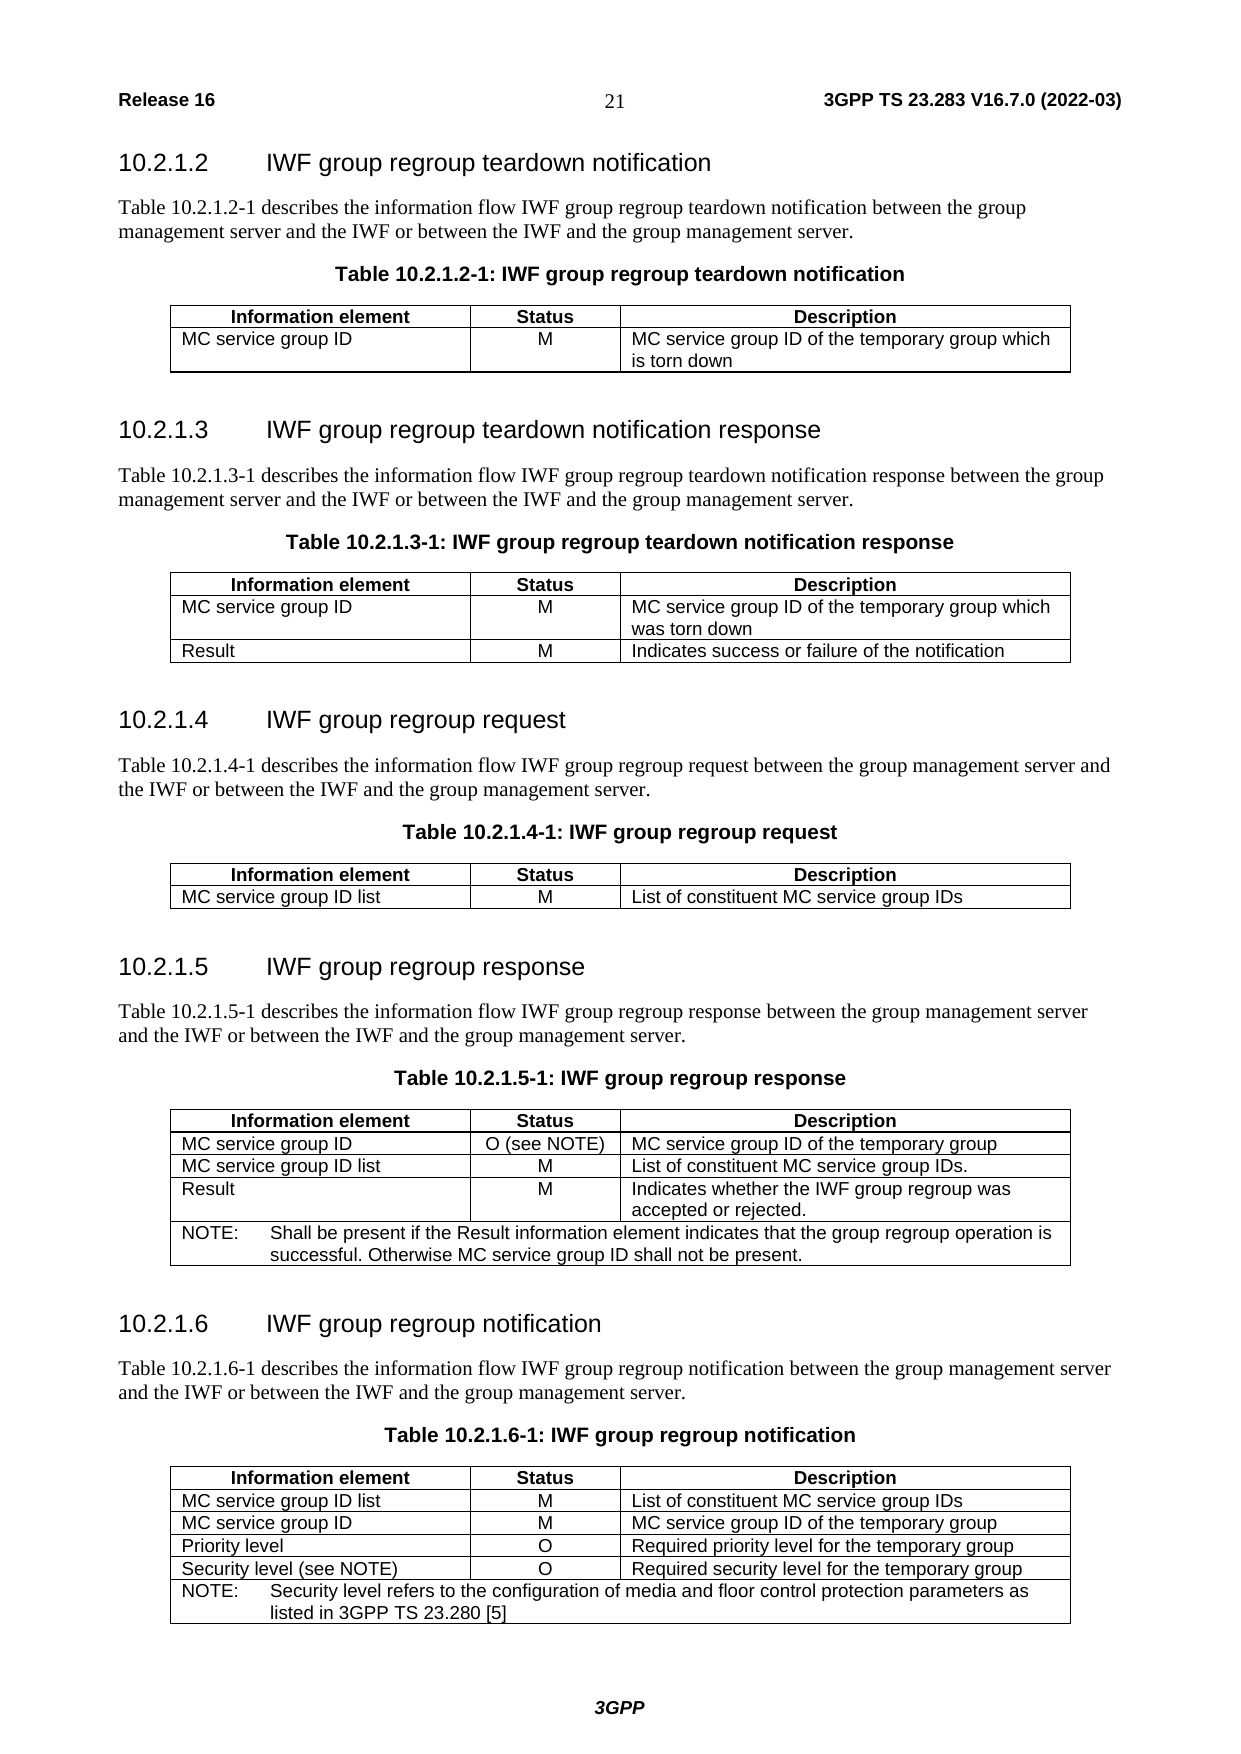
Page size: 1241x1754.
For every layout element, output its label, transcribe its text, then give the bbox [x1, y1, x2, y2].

table_cell MC service group ID of the temporary group [621, 1133, 1070, 1154]
table_cell M [471, 1178, 620, 1221]
table_cell List of constituent MC service group IDs [621, 886, 1070, 908]
table_cell M [471, 1155, 620, 1177]
text Table 10.2.1.2-1 describes the information flow IWF group regroup teardown notification between the group management server and the IWF or between the IWF and the group management server. [118, 195, 1122, 243]
table_header Description [621, 306, 1070, 327]
table_cell MC service group ID of the temporary group [621, 1512, 1070, 1534]
text Table 10.2.1.3-1 describes the information flow IWF group regroup teardown notification response between the group management server and the IWF or between the IWF and the group management server. [118, 463, 1122, 511]
table_cell Result [171, 1178, 470, 1221]
text Table 10.2.1.4-1 describes the information flow IWF group regroup request between the group management server and the IWF or between the IWF and the group management server. [118, 753, 1122, 801]
text Table 10.2.1.2-1: IWF group regroup teardown notification [118, 262, 1122, 286]
text Table 10.2.1.6-1 describes the information flow IWF group regroup notification between the group management server and the IWF or between the IWF and the group management server. [118, 1356, 1122, 1404]
subtitle 10.2.1.4 IWF group regroup request [118, 706, 1122, 734]
table_header Information element [171, 864, 470, 885]
table_cell M [471, 1490, 620, 1511]
table_cell NOTE: Security level refers to the configuration of media and floor control protection parameters as listed in 3GPP TS 23.280 [5] [171, 1580, 1070, 1623]
table_cell Result [171, 640, 470, 662]
table_header Information element [171, 573, 470, 595]
table_header Status [471, 306, 620, 327]
table_header Status [471, 1467, 620, 1488]
subtitle 10.2.1.5 IWF group regroup response [118, 952, 1122, 980]
text Table 10.2.1.4-1: IWF group regroup request [118, 820, 1122, 844]
table_cell Indicates success or failure of the notification [621, 640, 1070, 662]
table_cell MC service group ID list [171, 886, 470, 908]
table_header Description [621, 1467, 1070, 1488]
table_cell List of constituent MC service group IDs. [621, 1155, 1070, 1177]
table_header Status [471, 573, 620, 595]
table_cell MC service group ID [171, 596, 470, 639]
table_cell M [471, 1512, 620, 1534]
table_header Information element [171, 1110, 470, 1131]
table_cell Security level (see NOTE) [171, 1557, 470, 1579]
table_header Information element [171, 1467, 470, 1488]
table_cell MC service group ID list [171, 1490, 470, 1511]
table_header Status [471, 864, 620, 885]
table_cell O [471, 1535, 620, 1556]
table_header Description [621, 1110, 1070, 1131]
text Table 10.2.1.6-1: IWF group regroup notification [118, 1423, 1122, 1447]
subtitle 10.2.1.3 IWF group regroup teardown notification response [118, 415, 1122, 444]
table_cell M [471, 328, 620, 371]
table_cell MC service group ID of the temporary group which was torn down [621, 596, 1070, 639]
table_cell Priority level [171, 1535, 470, 1556]
table_cell List of constituent MC service group IDs [621, 1490, 1070, 1511]
table_cell M [471, 640, 620, 662]
table_cell MC service group ID list [171, 1155, 470, 1177]
table_cell MC service group ID [171, 1512, 470, 1534]
subtitle 10.2.1.6 IWF group regroup notification [118, 1309, 1122, 1337]
text Table 10.2.1.5-1: IWF group regroup response [118, 1066, 1122, 1090]
table_cell O (see NOTE) [471, 1133, 620, 1154]
table_cell MC service group ID [171, 1133, 470, 1154]
subtitle 10.2.1.2 IWF group regroup teardown notification [118, 147, 1122, 176]
table_header Information element [171, 306, 470, 327]
table_cell Required priority level for the temporary group [621, 1535, 1070, 1556]
text Table 10.2.1.3-1: IWF group regroup teardown notification response [118, 529, 1122, 553]
table_cell NOTE: Shall be present if the Result information element indicates that the group regroup operation is successful. Otherwise MC service group ID shall not be present. [171, 1222, 1070, 1265]
table_cell Required security level for the temporary group [621, 1557, 1070, 1579]
table_cell M [471, 596, 620, 639]
text Table 10.2.1.5-1 describes the information flow IWF group regroup response between the group management server and the IWF or between the IWF and the group management server. [118, 999, 1122, 1047]
table_header Status [471, 1110, 620, 1131]
table_cell O [471, 1557, 620, 1579]
table_header Description [621, 864, 1070, 885]
table_cell Indicates whether the IWF group regroup was accepted or rejected. [621, 1178, 1070, 1221]
table_cell M [471, 886, 620, 908]
table_header Description [621, 573, 1070, 595]
table_cell MC service group ID of the temporary group which is torn down [621, 328, 1070, 371]
table_cell MC service group ID [171, 328, 470, 371]
